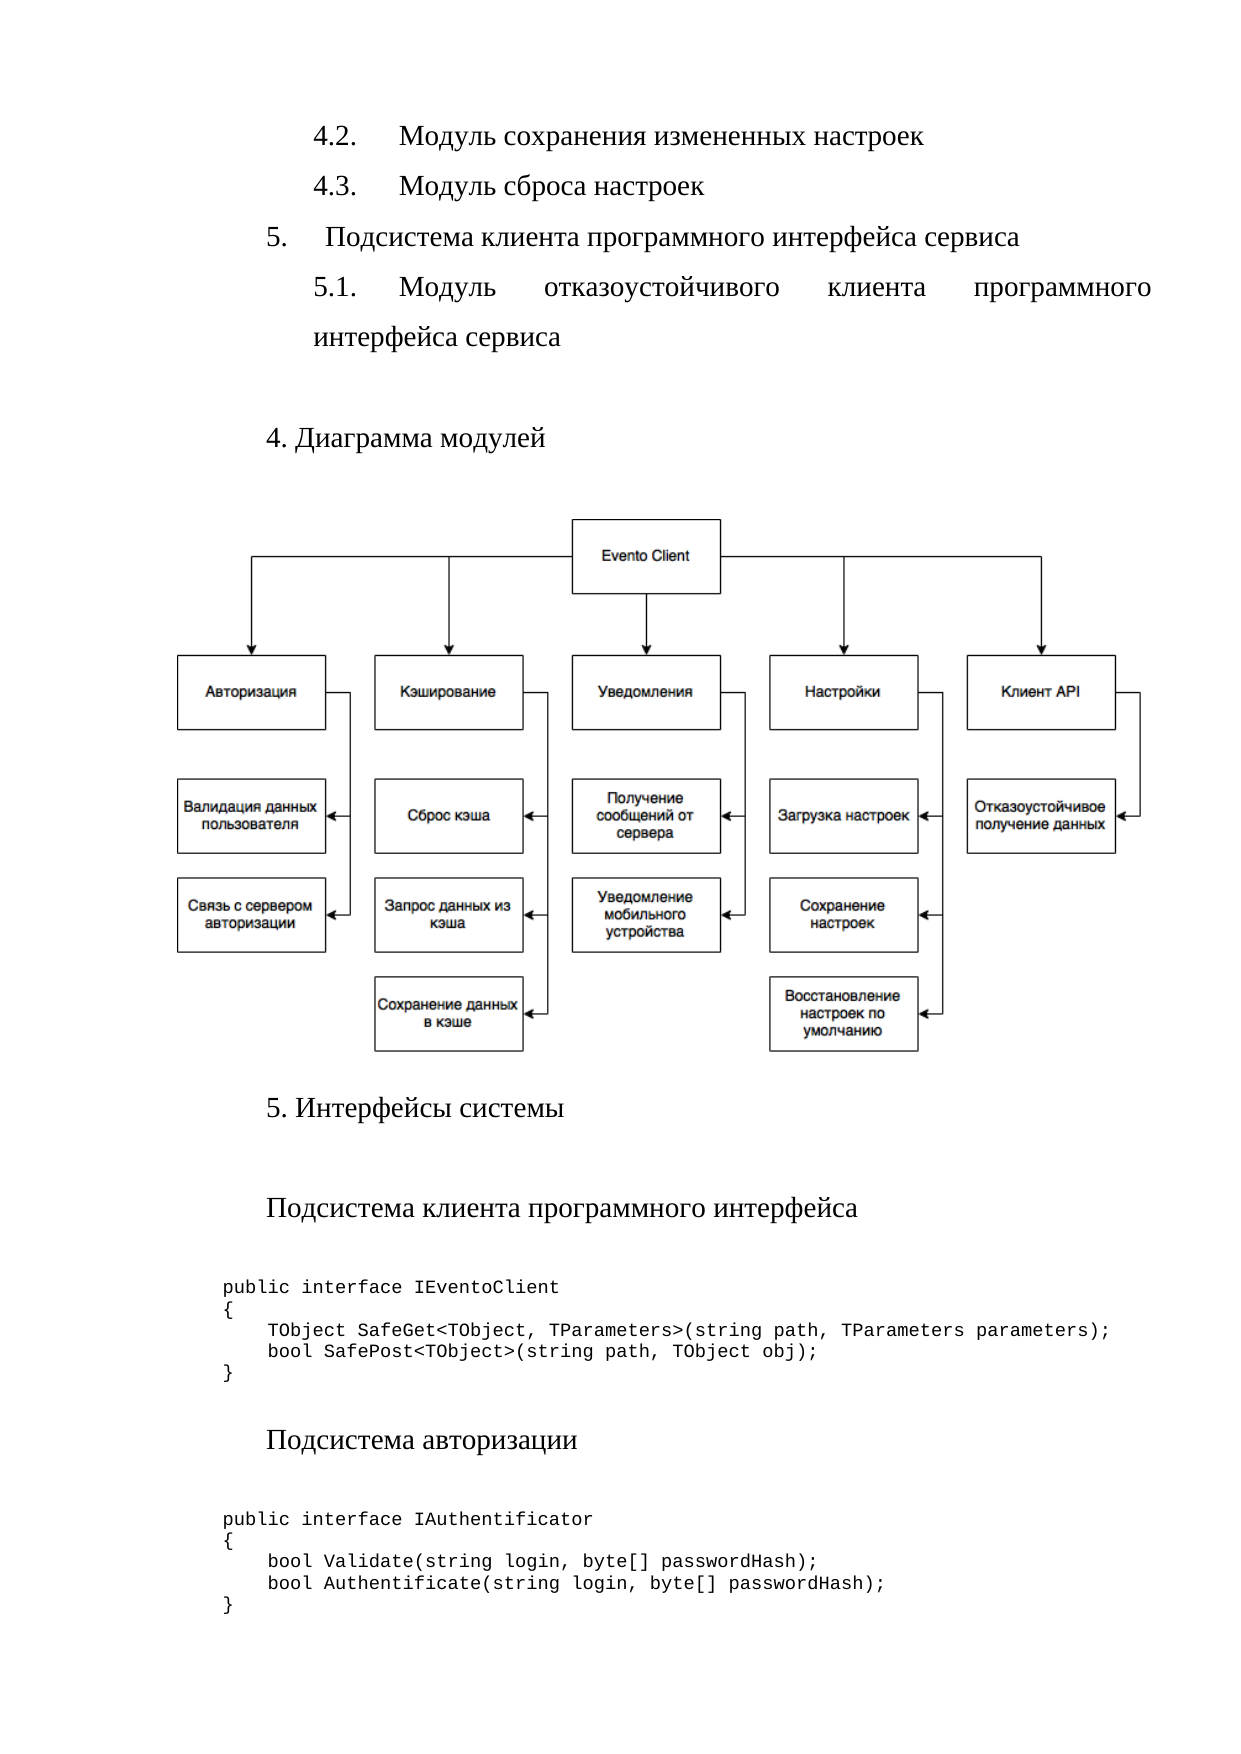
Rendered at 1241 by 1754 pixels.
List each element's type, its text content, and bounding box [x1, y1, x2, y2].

text { [177, 1299, 1152, 1321]
list Модуль отказоустойчивого клиента программного интерфейса сервиса [313, 269, 1152, 353]
text bool Authentificate(string login, byte[] passwordHash); [177, 1573, 1152, 1595]
text Подсистема авторизации [177, 1422, 1152, 1456]
text public interface IAuthentificator [177, 1510, 1152, 1531]
text bool Validate(string login, byte[] passwordHash); [177, 1552, 1152, 1573]
text } [177, 1595, 1152, 1616]
list Модуль сохранения измененных настроек [224, 118, 1152, 152]
text public interface IEventoClient [177, 1278, 1152, 1299]
list Подсистема клиента программного интерфейса сервиса [177, 219, 1152, 252]
subtitle Диаграмма модулей [177, 420, 1152, 453]
list Модуль сброса настроек [224, 168, 1152, 202]
text TObject SafeGet<TObject, TParameters>(string path, TParameters parameters); [177, 1321, 1152, 1342]
text } [177, 1363, 1152, 1384]
text { [177, 1531, 1152, 1552]
subtitle Интерфейсы системы [177, 1090, 1152, 1124]
picture [177, 519, 1152, 1053]
text bool SafePost<TObject>(string path, TObject obj); [177, 1342, 1152, 1363]
text Подсистема клиента программного интерфейса [177, 1190, 1152, 1224]
